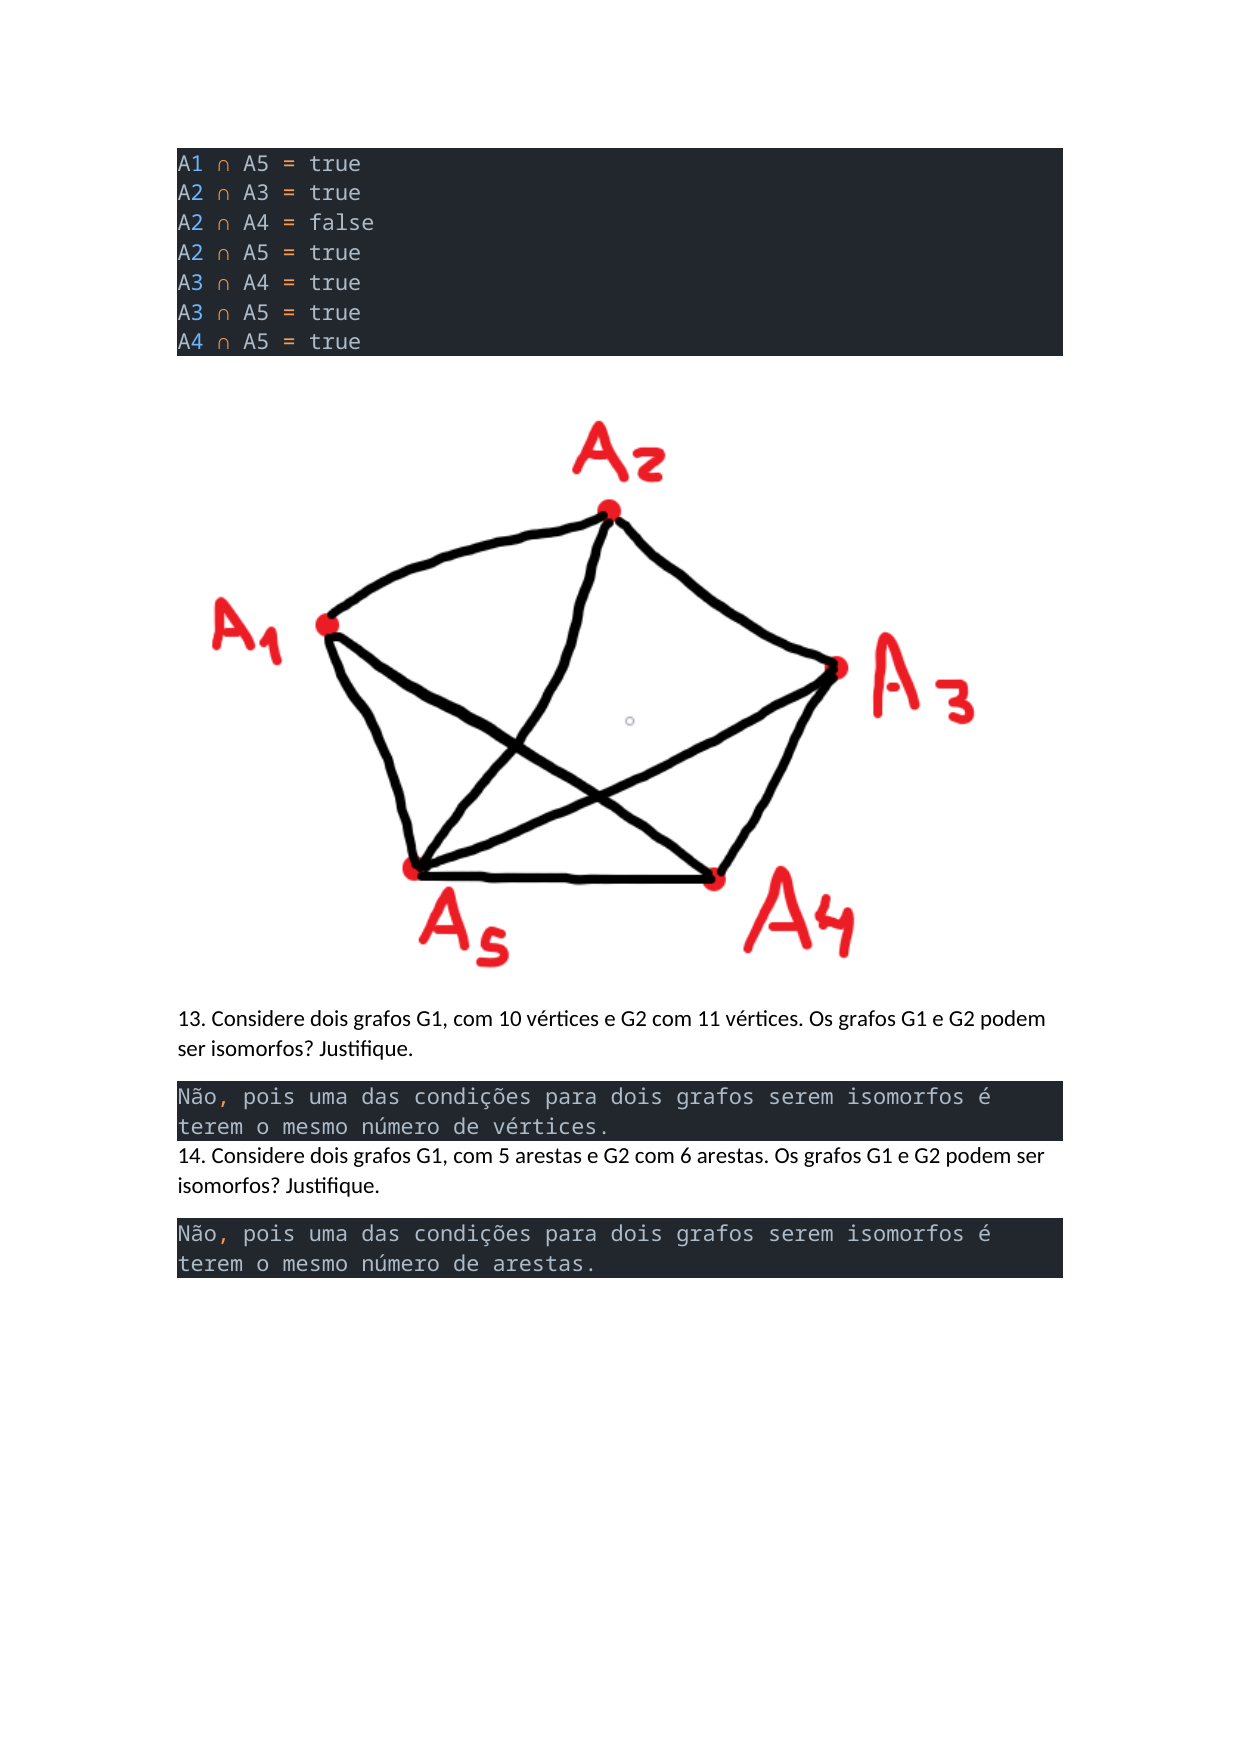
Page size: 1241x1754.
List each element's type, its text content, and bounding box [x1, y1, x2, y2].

text 14. Considere dois grafos G1, com 5 arestas e G2 com 6 arestas. Os grafos G1 e G2 podem ser isomorfos? Justifique. [177, 1141, 1063, 1199]
text A2 ∩ A3 = true [177, 177, 1063, 207]
picture [177, 403, 1063, 986]
text A2 ∩ A4 = false [177, 207, 1063, 237]
text A3 ∩ A5 = true [177, 297, 1063, 326]
text A1 ∩ A5 = true [177, 148, 1063, 177]
text 13. Considere dois grafos G1, com 10 vértices e G2 com 11 vértices. Os grafos G1 e G2 podem ser isomorfos? Justifique. [177, 1004, 1063, 1062]
text A4 ∩ A5 = true [177, 326, 1063, 356]
text Não, pois uma das condições para dois grafos serem isomorfos é terem o mesmo número de arestas. [177, 1218, 1063, 1278]
text A3 ∩ A4 = true [177, 267, 1063, 297]
text A2 ∩ A5 = true [177, 237, 1063, 267]
text Não, pois uma das condições para dois grafos serem isomorfos é terem o mesmo número de vértices. [177, 1081, 1063, 1141]
